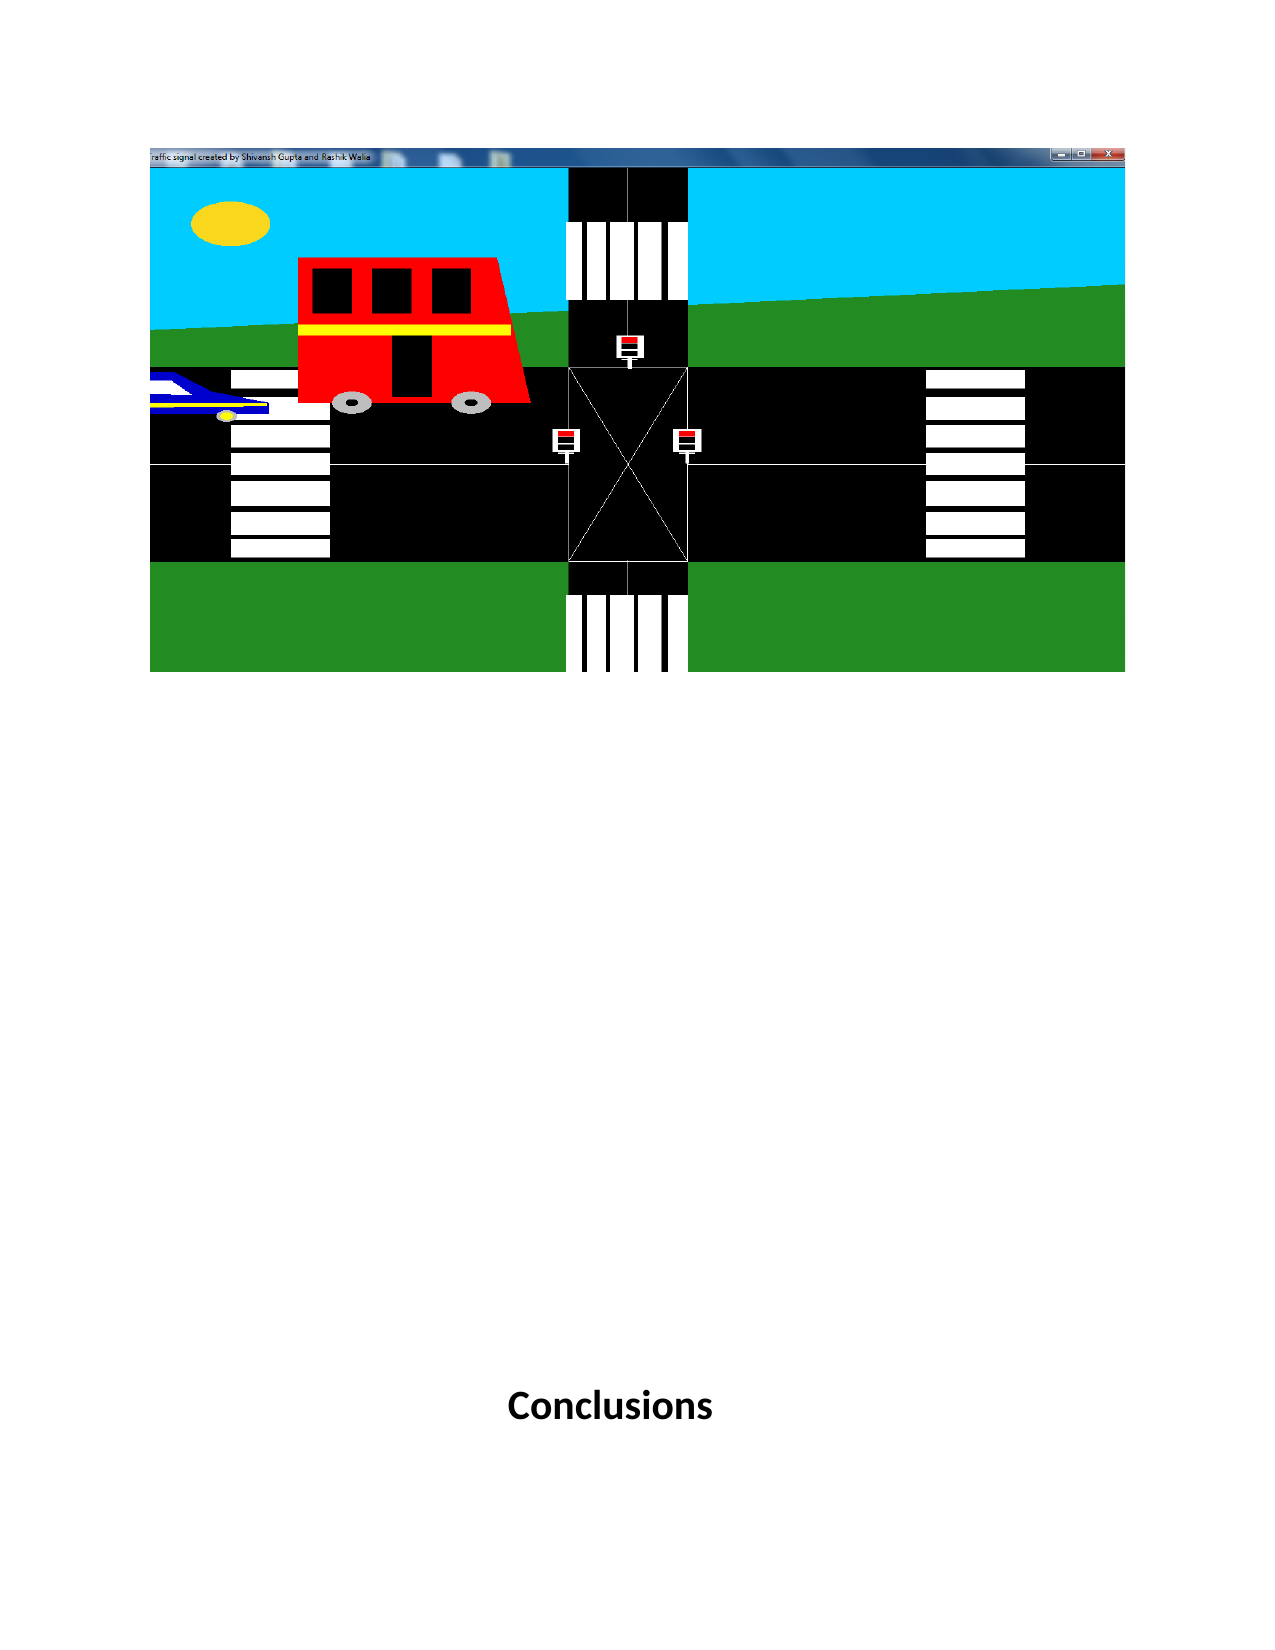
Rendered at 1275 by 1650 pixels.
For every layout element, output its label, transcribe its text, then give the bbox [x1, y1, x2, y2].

picture [192, 202, 269, 245]
text Conclusions [150, 1379, 1131, 1430]
picture [150, 148, 1125, 672]
